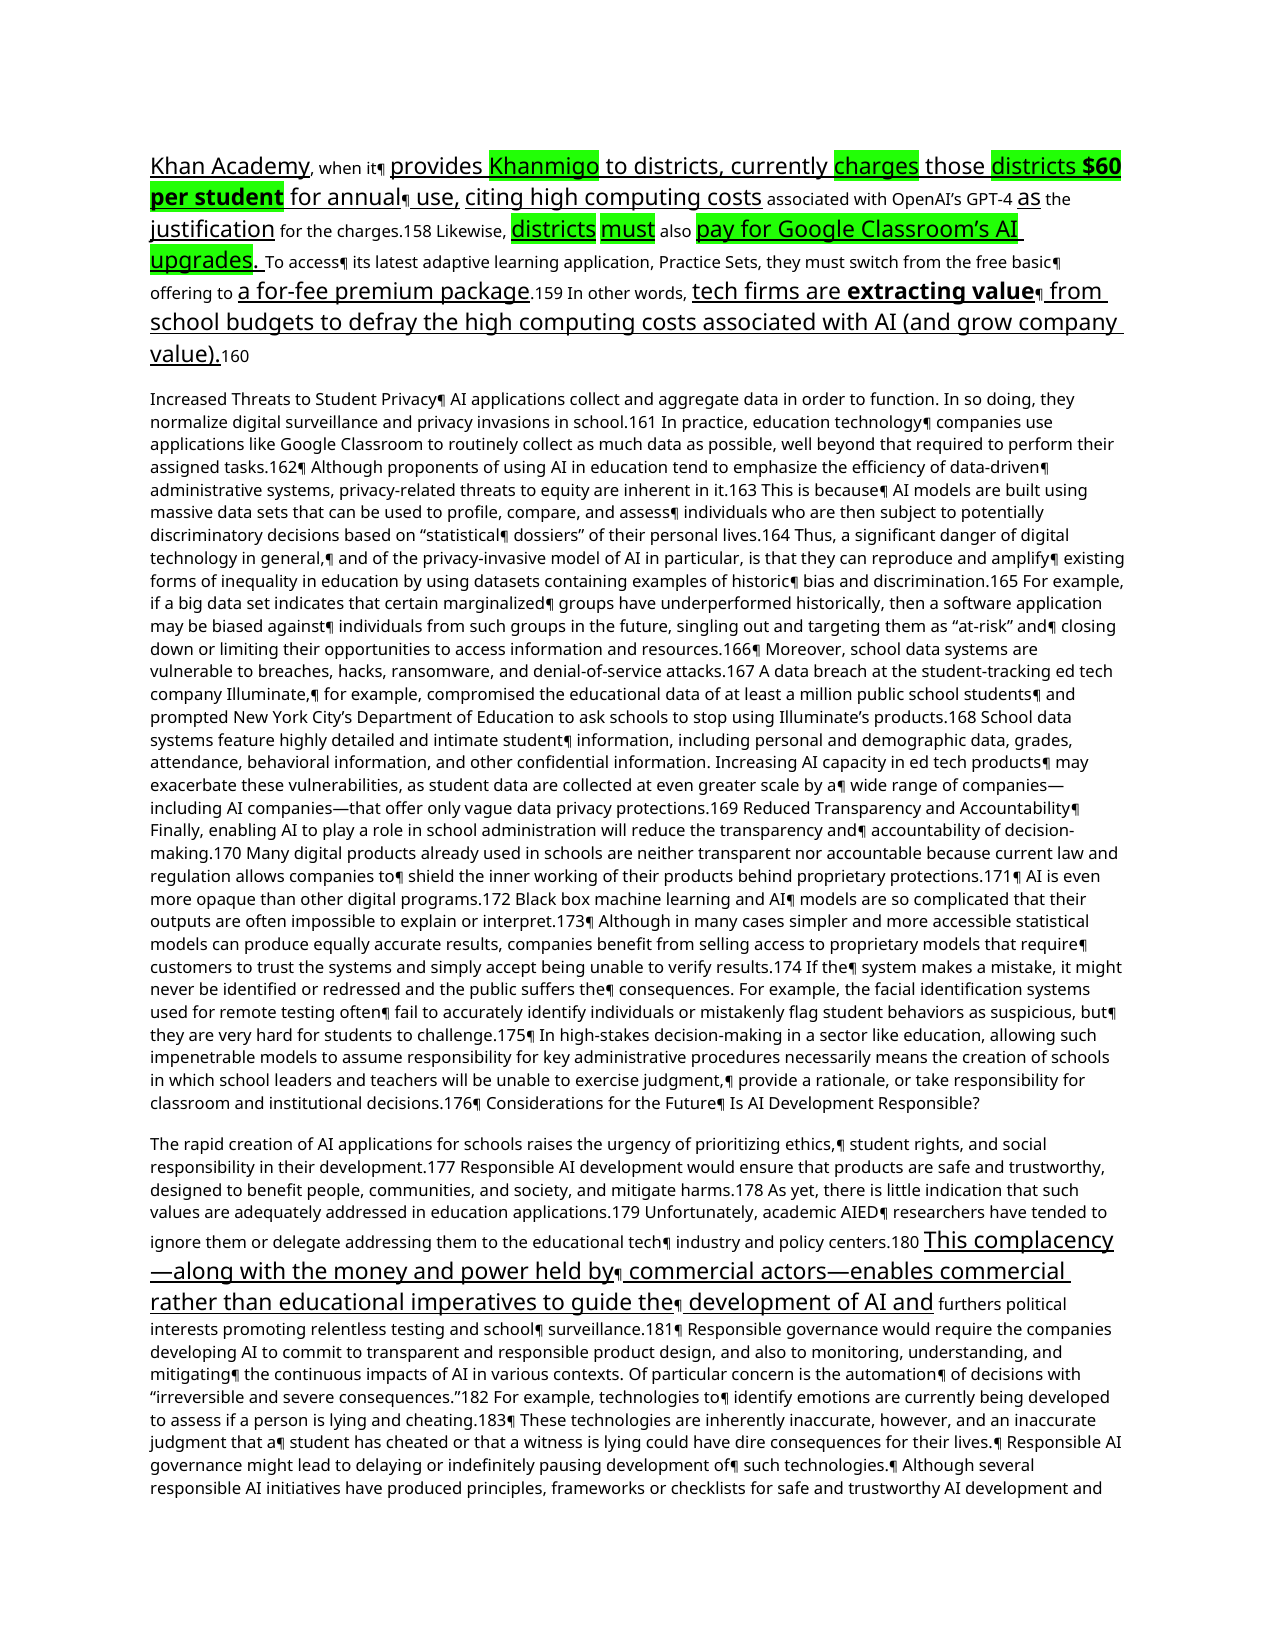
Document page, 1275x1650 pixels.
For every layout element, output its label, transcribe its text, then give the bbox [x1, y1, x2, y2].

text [150, 1133, 1125, 1499]
text Increased Threats to Student Privacy¶ AI applications collect and aggregate data in order to function. In so doing, they normalize digital surveillance and privacy invasions in school.161 In practice, education technology¶ companies use applications like Google Classroom to routinely collect as much data as possible, well beyond that required to perform their assigned tasks.162¶ Although proponents of using AI in education tend to emphasize the efficiency of data-driven¶ administrative systems, privacy-related threats to equity are inherent in it.163 This is because¶ AI models are built using massive data sets that can be used to profile, compare, and assess¶ individuals who are then subject to potentially discriminatory decisions based on “statistical¶ dossiers” of their personal lives.164 Thus, a significant danger of digital technology in general,¶ and of the privacy-invasive model of AI in particular, is that they can reproduce and amplify¶ existing forms of inequality in education by using datasets containing examples of historic¶ bias and discrimination.165 For example, if a big data set indicates that certain marginalized¶ groups have underperformed historically, then a software application may be biased against¶ individuals from such groups in the future, singling out and targeting them as “at-risk” and¶ closing down or limiting their opportunities to access information and resources.166¶ Moreover, school data systems are vulnerable to breaches, hacks, ransomware, and denial-of-service attacks.167 A data breach at the student-tracking ed tech company Illuminate,¶ for example, compromised the educational data of at least a million public school students¶ and prompted New York City’s Department of Education to ask schools to stop using Illuminate’s products.168 School data systems feature highly detailed and intimate student¶ information, including personal and demographic data, grades, attendance, behavioral information, and other confidential information. Increasing AI capacity in ed tech products¶ may exacerbate these vulnerabilities, as student data are collected at even greater scale by a¶ wide range of companies—including AI companies—that offer only vague data privacy protections.169 Reduced Transparency and Accountability¶ Finally, enabling AI to play a role in school administration will reduce the transparency and¶ accountability of decision-making.170 Many digital products already used in schools are neither transparent nor accountable because current law and regulation allows companies to¶ shield the inner working of their products behind proprietary protections.171¶ AI is even more opaque than other digital programs.172 Black box machine learning and AI¶ models are so complicated that their outputs are often impossible to explain or interpret.173¶ Although in many cases simpler and more accessible statistical models can produce equally accurate results, companies benefit from selling access to proprietary models that require¶ customers to trust the systems and simply accept being unable to verify results.174 If the¶ system makes a mistake, it might never be identified or redressed and the public suffers the¶ consequences. For example, the facial identification systems used for remote testing often¶ fail to accurately identify individuals or mistakenly flag student behaviors as suspicious, but¶ they are very hard for students to challenge.175¶ In high-stakes decision-making in a sector like education, allowing such impenetrable models to assume responsibility for key administrative procedures necessarily means the creation of schools in which school leaders and teachers will be unable to exercise judgment,¶ provide a rationale, or take responsibility for classroom and institutional decisions.176¶ Considerations for the Future¶ Is AI Development Responsible? [150, 387, 1125, 1114]
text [150, 150, 1125, 369]
